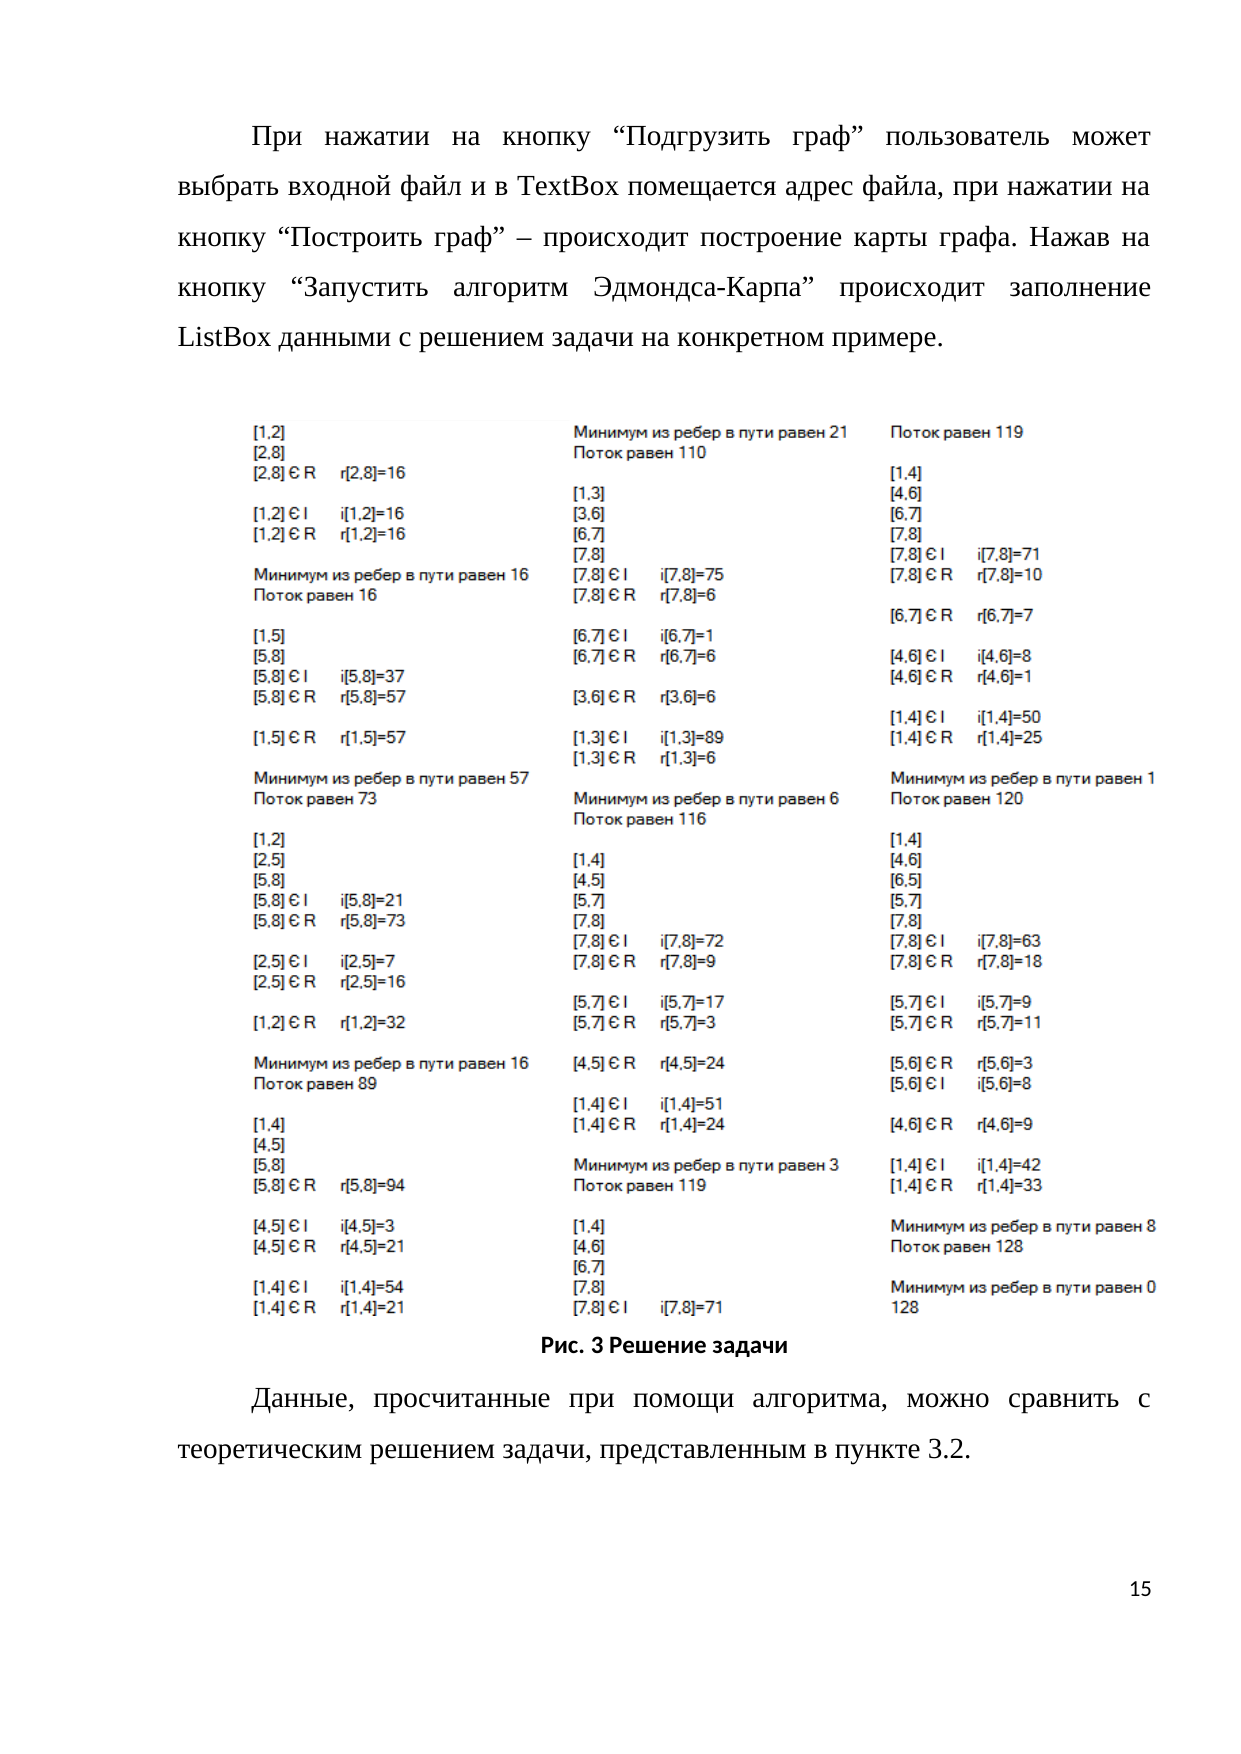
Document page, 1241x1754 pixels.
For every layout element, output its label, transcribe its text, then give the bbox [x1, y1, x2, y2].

picture [251, 420, 1209, 1316]
text Рис. 3 Решение задачи [177, 1329, 1152, 1360]
text При нажатии на кнопку “Подгрузить граф” пользователь может выбрать входной файл и в TextBox помещается адрес файла, при нажатии на кнопку “Построить граф” – происходит построение карты графа. Нажав на кнопку “Запустить алгоритм Эдмондса-Карпа” происходит заполнение ListBox данными с решением задачи на конкретном примере. [177, 118, 1152, 353]
text Данные, просчитанные при помощи алгоритма, можно сравнить с теоретическим решением задачи, представленным в пункте 3.2. [177, 1381, 1152, 1464]
